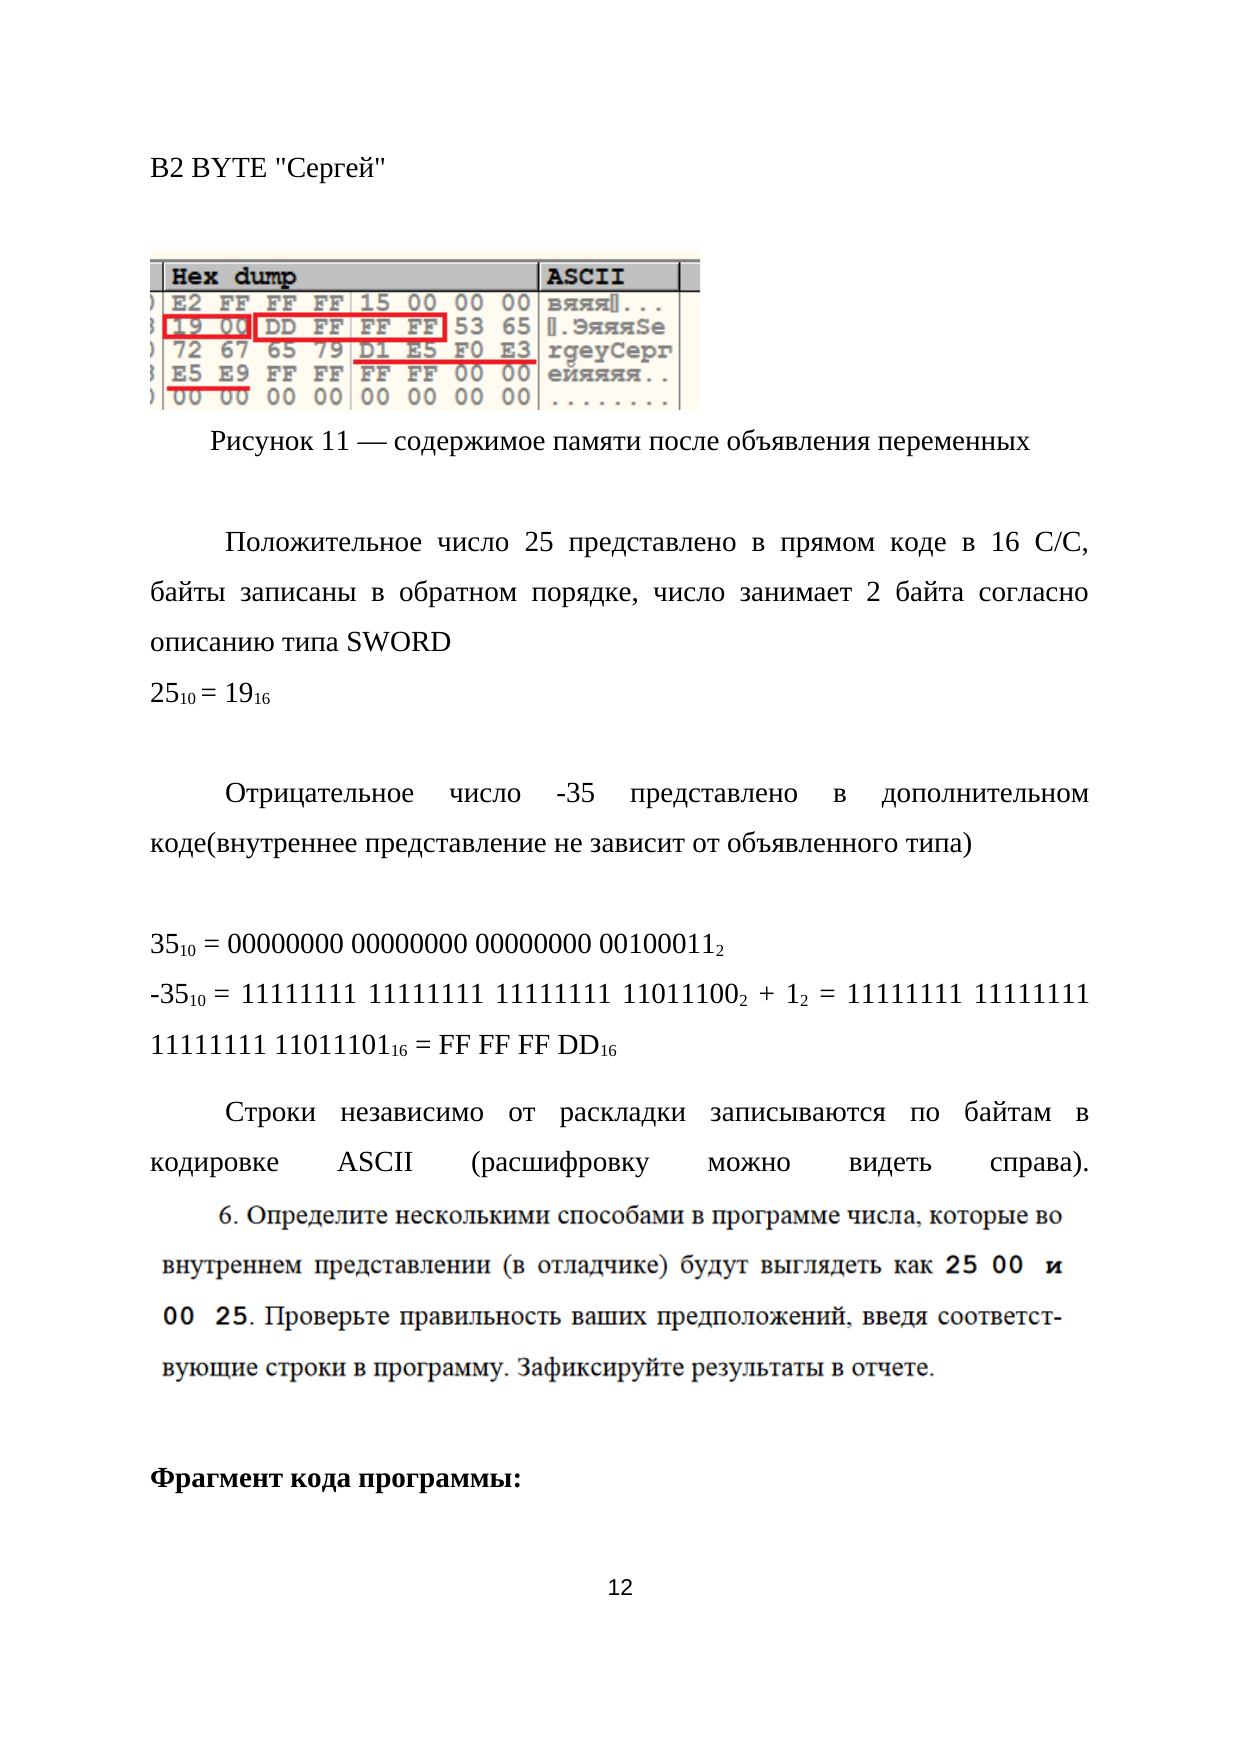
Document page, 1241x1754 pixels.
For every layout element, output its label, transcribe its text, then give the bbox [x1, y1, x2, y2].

text B2 BYTE "Сергей" [150, 150, 1090, 183]
text -3510 = 11111111 11111111 11111111 110111002 + 12 = 11111111 11111111 11111111 1101110116 = FF FF FF DD16 [150, 977, 1090, 1060]
picture [150, 250, 700, 410]
text Положительное число 25 представлено в прямом коде в 16 С/С, байты записаны в обратном порядке, число занимает 2 байта согласно описанию типа SWORD [150, 524, 1090, 658]
picture [150, 1191, 1091, 1398]
text Рисунок 11 — содержимое памяти после объявления переменных [150, 423, 1090, 457]
text Строки независимо от раскладки записываются по байтам в кодировке ASCII (расшифровку можно видеть справа). [150, 1094, 1090, 1191]
text 3510 = 00000000 00000000 00000000 001000112 [150, 926, 1090, 960]
text Отрицательное число -35 представлено в дополнительном коде(внутреннее представление не зависит от объявленного типа) [150, 775, 1090, 859]
text 2510 = 1916 [150, 675, 1090, 708]
text Фрагмент кода программы: [150, 1461, 1090, 1494]
